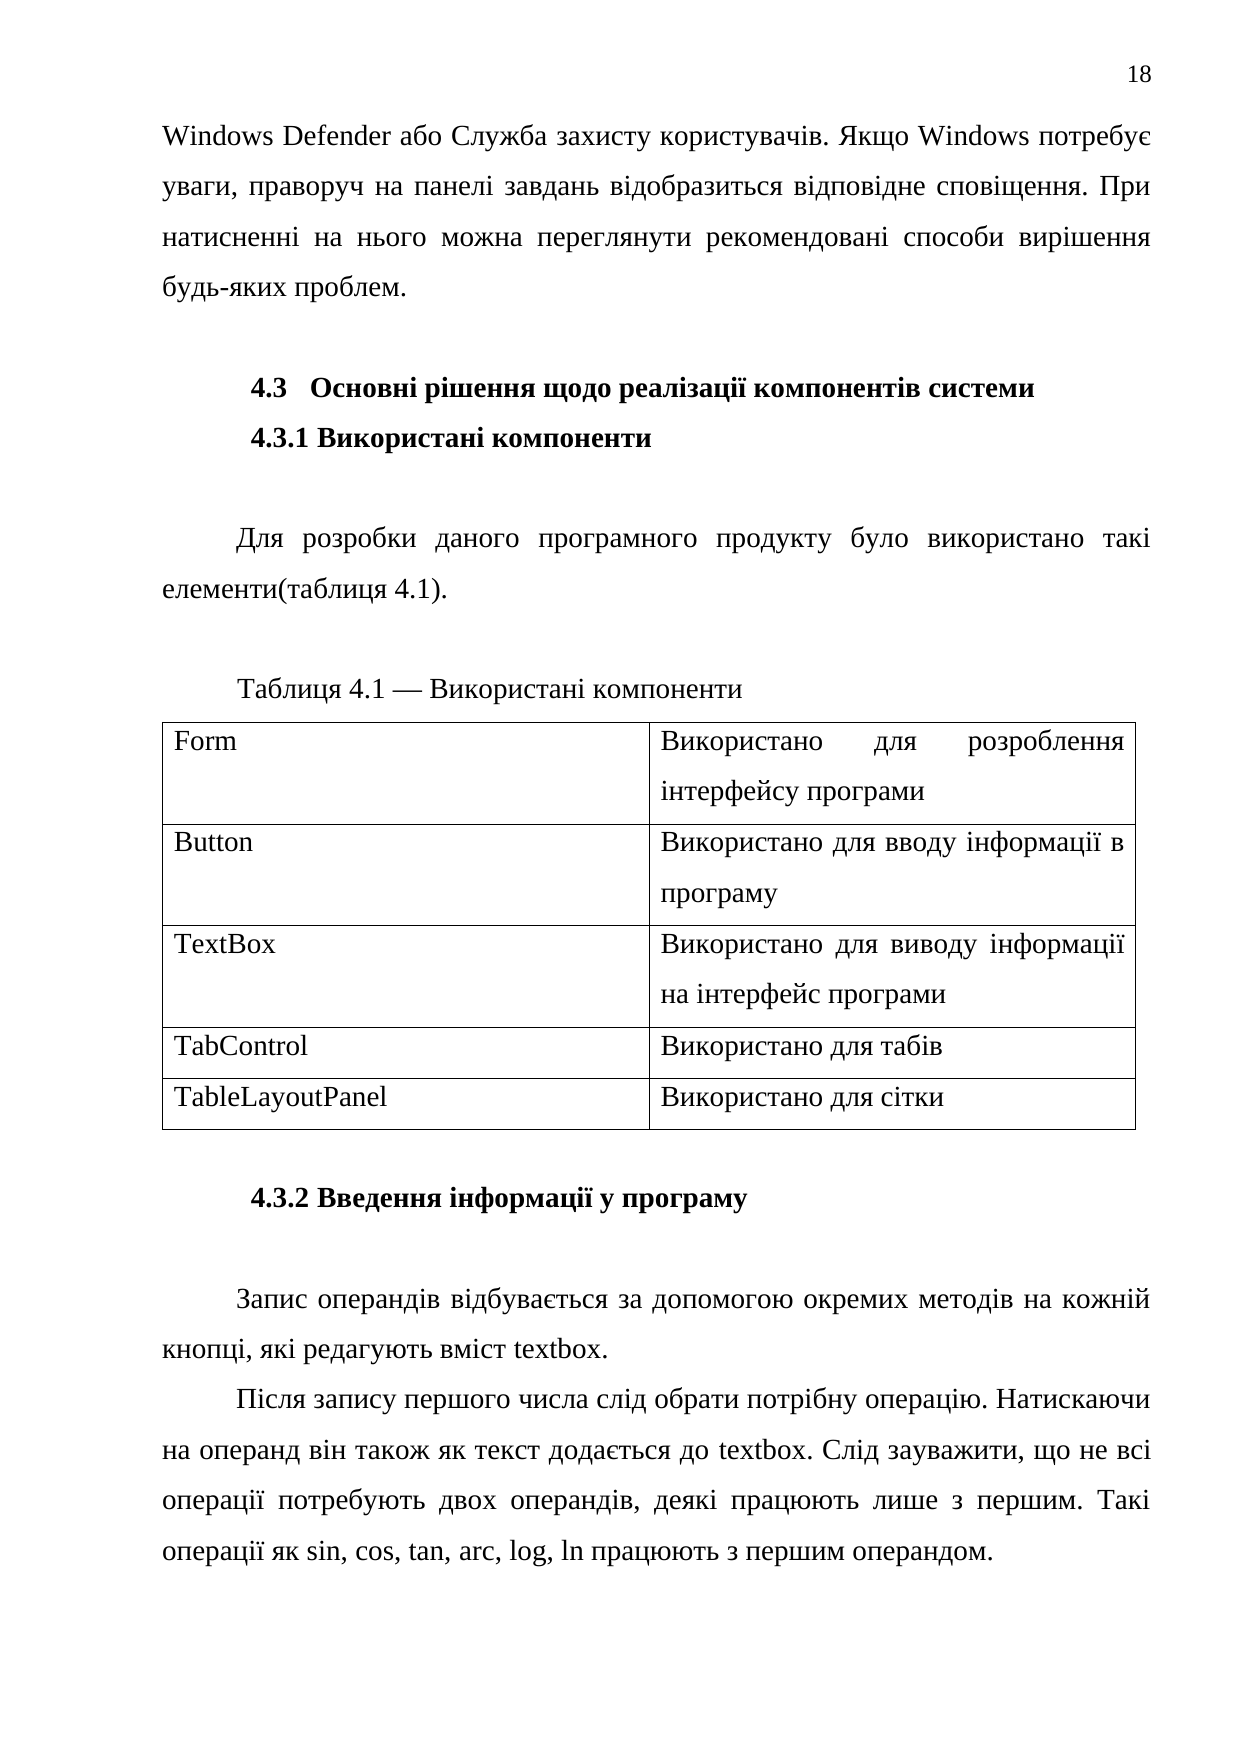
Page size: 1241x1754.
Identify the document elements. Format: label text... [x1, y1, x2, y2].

table_header Використано для розроблення інтерфейсу програми [650, 723, 1135, 823]
table_cell Використано для табів [650, 1028, 1135, 1078]
subtitle Використані компоненти [162, 420, 1152, 453]
table_cell Використано для сітки [650, 1079, 1135, 1129]
text Запис операндів відбувається за допомогою окремих методів на кожній кнопці, які редагують вміст textbox. [162, 1281, 1152, 1365]
text Для розробки даного програмного продукту було використано такі елементи(таблиця 4.1). [162, 521, 1152, 604]
text Таблиця 4.1 — Використані компоненти [162, 672, 1152, 705]
table_cell Використано для виводу інформації на інтерфейс програми [650, 926, 1135, 1027]
table_cell Використано для вводу інформації в програму [650, 825, 1135, 925]
table_cell TableLayoutPanel [163, 1079, 649, 1129]
table_cell TabControl [163, 1028, 649, 1078]
table_cell TextBox [163, 926, 649, 1027]
table_header Form [163, 723, 649, 823]
table_cell Button [163, 825, 649, 925]
text Після запису першого числа слід обрати потрібну операцію. Натискаючи на операнд він також як текст додається до textbox. Слід зауважити, що не всі операції потребують двох операндів, деякі працюють лише з першим. Такі операції як sin, cos, tan, arc, log, ln працюють з першим операндом. [162, 1382, 1152, 1566]
subtitle Основні рішення щодо реалізації компонентів системи [162, 370, 1152, 403]
subtitle Введення інформації у програму [162, 1180, 1152, 1214]
